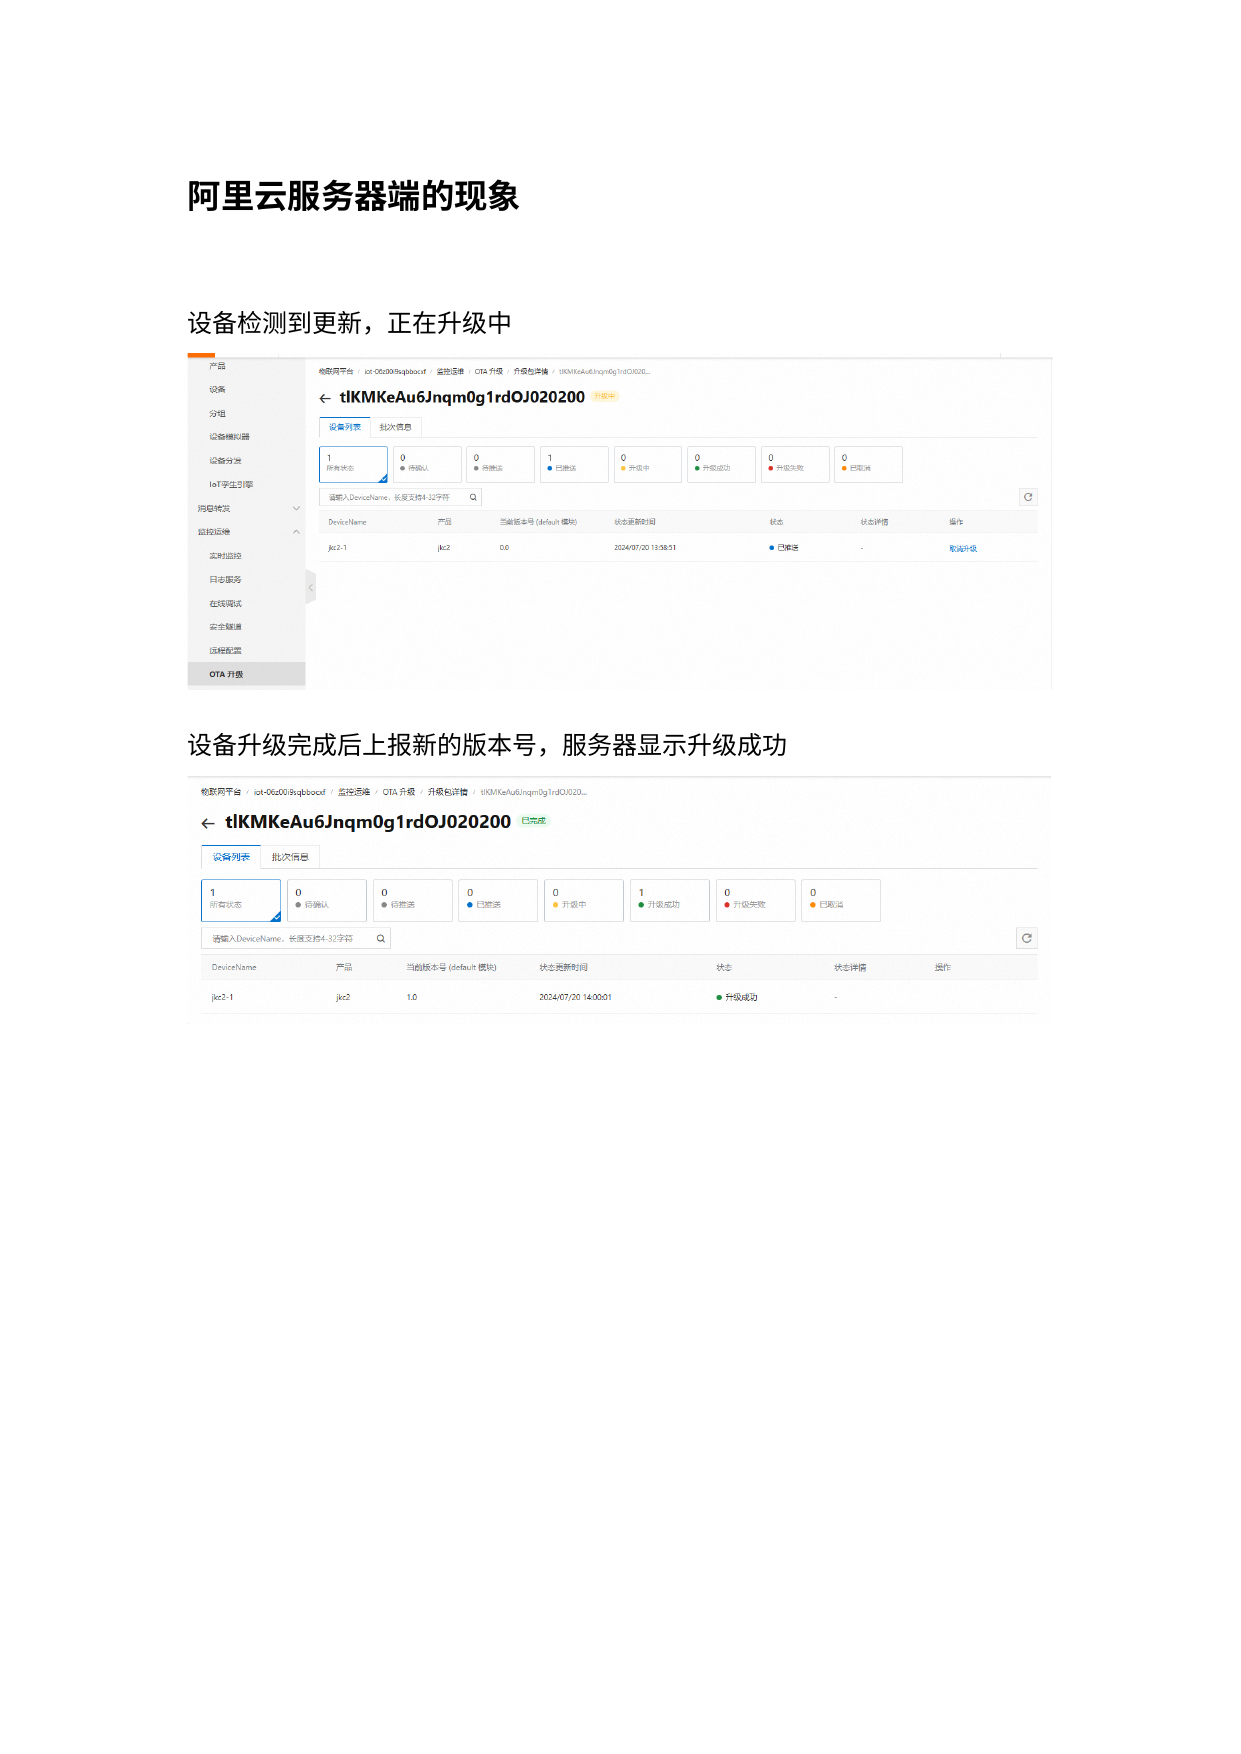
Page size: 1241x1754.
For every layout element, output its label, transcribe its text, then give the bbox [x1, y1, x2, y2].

picture [187, 353, 1053, 690]
text 设备检测到更新，正在升级中 [187, 289, 1053, 353]
picture [187, 776, 1051, 1024]
text 设备升级完成后上报新的版本号，服务器显示升级成功 [187, 711, 1053, 776]
subtitle 阿里云服务器端的现象 [187, 162, 1053, 227]
